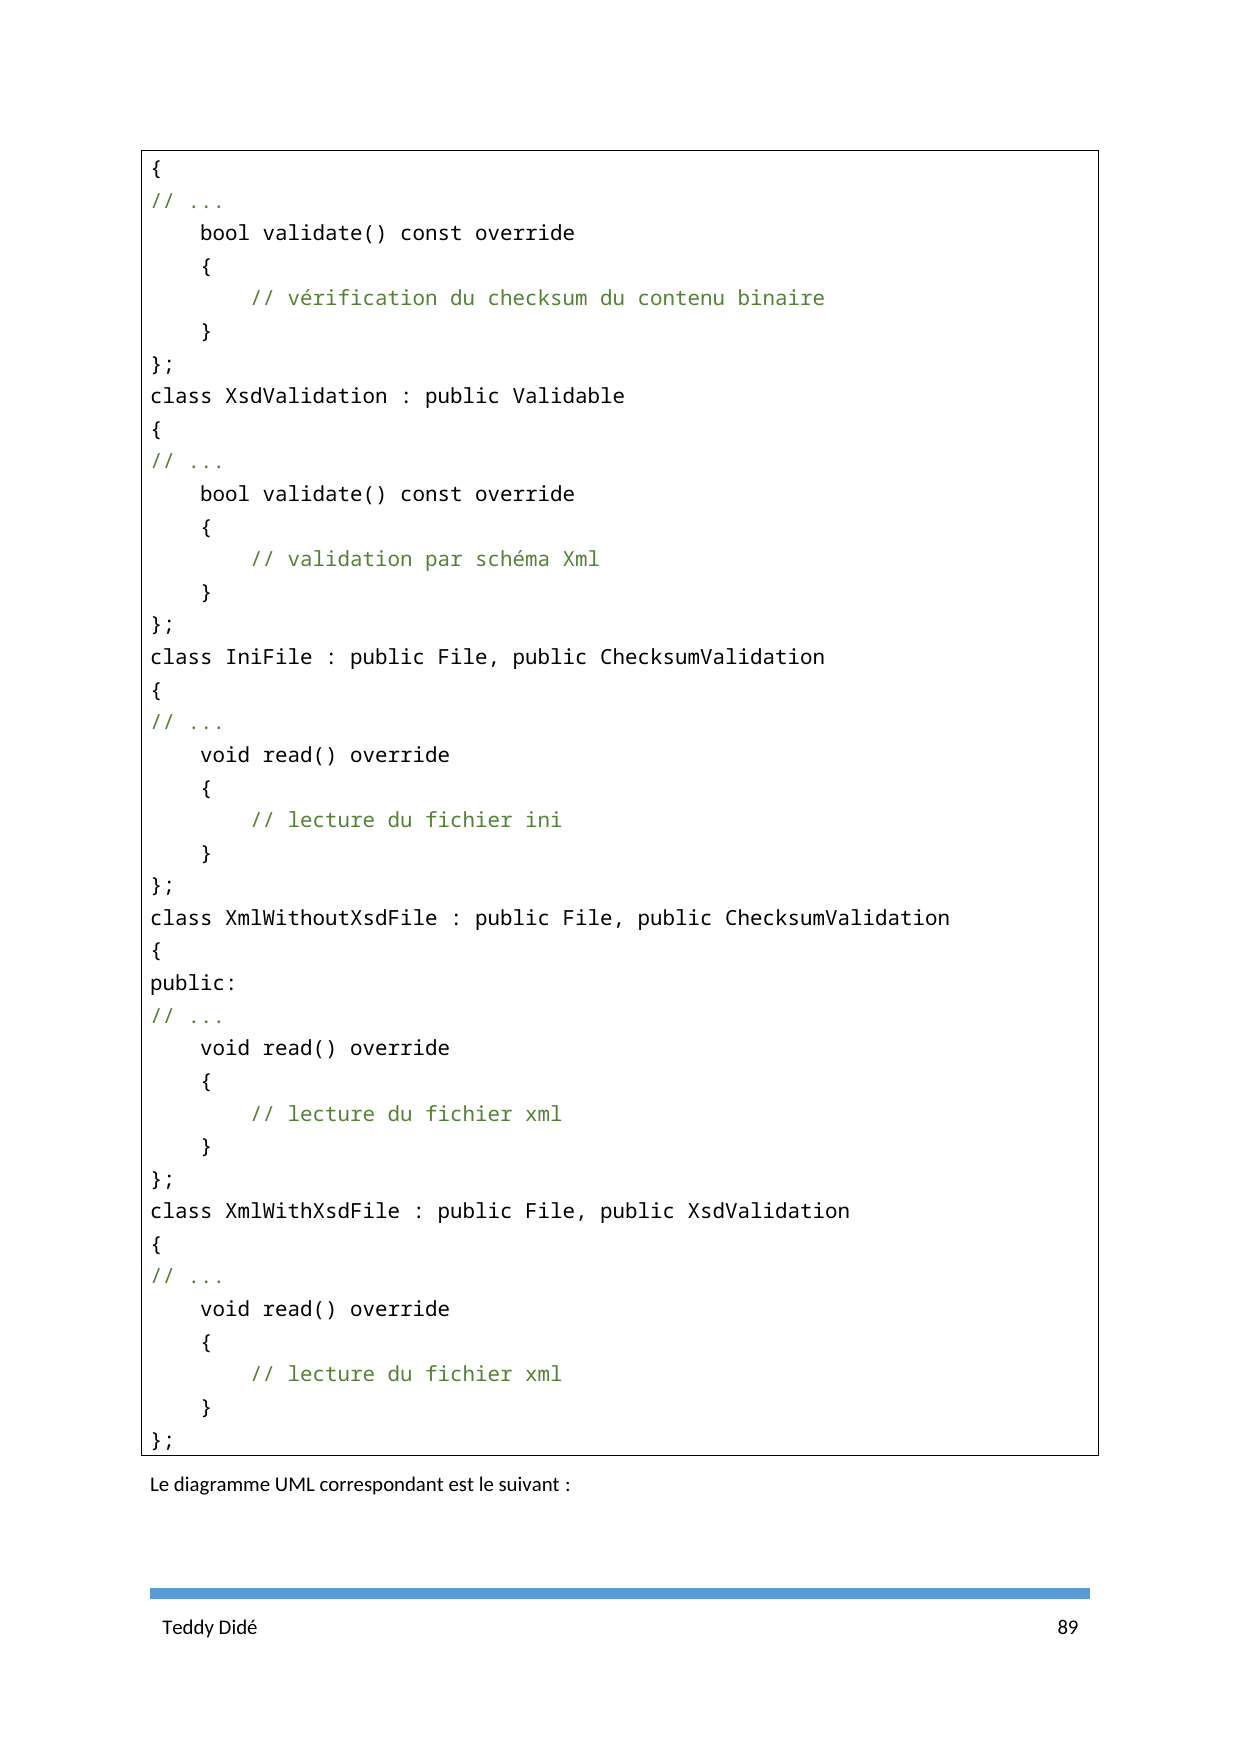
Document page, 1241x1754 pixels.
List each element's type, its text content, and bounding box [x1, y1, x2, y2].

list // vérification du checksum du contenu binaire [142, 280, 1098, 312]
text { [142, 769, 1098, 801]
list // ... [142, 1258, 1098, 1290]
list // ... [142, 443, 1098, 475]
text { [142, 1226, 1098, 1257]
list // ... [142, 183, 1098, 214]
list // validation par schéma Xml [142, 541, 1098, 573]
text } [142, 1128, 1098, 1160]
text }; [142, 1161, 1098, 1192]
text void read() override [142, 1291, 1098, 1323]
text class XmlWithXsdFile : public File, public XsdValidation [142, 1193, 1098, 1225]
text { [142, 151, 1098, 182]
text public: [142, 965, 1098, 997]
text class IniFile : public File, public ChecksumValidation [142, 639, 1098, 671]
text } [142, 574, 1098, 605]
text }; [142, 867, 1098, 899]
text bool validate() const override [142, 215, 1098, 247]
text { [142, 248, 1098, 279]
text Le diagramme UML correspondant est le suivant : [150, 1471, 1090, 1496]
text }; [142, 346, 1098, 377]
text { [142, 932, 1098, 964]
text } [142, 1389, 1098, 1421]
text class XsdValidation : public Validable [142, 378, 1098, 410]
text }; [142, 606, 1098, 638]
text { [142, 1324, 1098, 1355]
text { [142, 509, 1098, 540]
text bool validate() const override [142, 476, 1098, 508]
text class XmlWithoutXsdFile : public File, public ChecksumValidation [142, 900, 1098, 931]
text { [142, 1063, 1098, 1094]
list // ... [142, 998, 1098, 1029]
text void read() override [142, 1030, 1098, 1062]
list // lecture du fichier xml [142, 1356, 1098, 1388]
text } [142, 313, 1098, 344]
list // ... [142, 704, 1098, 736]
text { [142, 411, 1098, 442]
list // lecture du fichier ini [142, 802, 1098, 834]
text } [142, 835, 1098, 866]
text }; [142, 1422, 1098, 1455]
text { [142, 672, 1098, 703]
text void read() override [142, 737, 1098, 768]
list // lecture du fichier xml [142, 1096, 1098, 1127]
